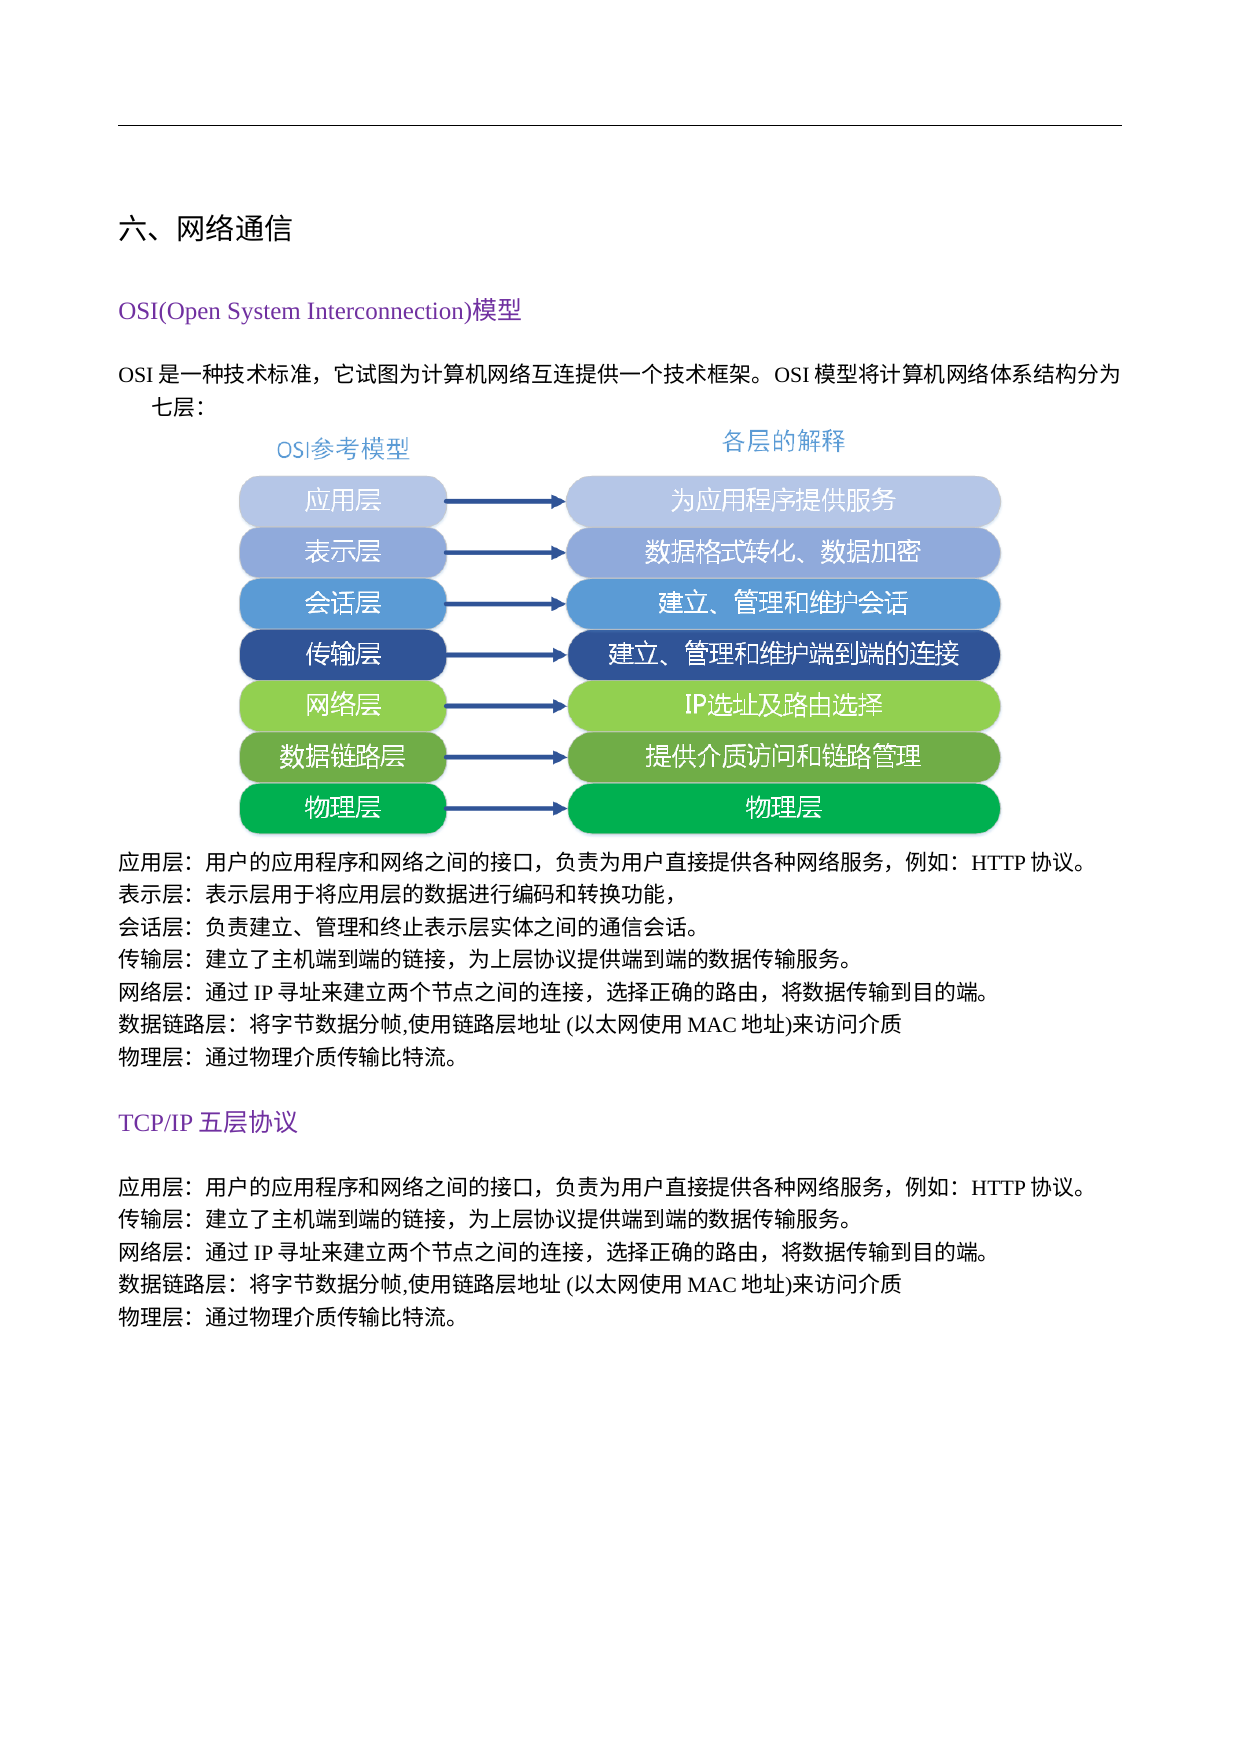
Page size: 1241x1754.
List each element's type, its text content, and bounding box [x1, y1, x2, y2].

text 会话层：负责建立、管理和终止表示层实体之间的通信会话。 [118, 909, 1122, 942]
text 应用层：用户的应用程序和网络之间的接口，负责为用户直接提供各种网络服务，例如：HTTP协议。 [118, 844, 1122, 877]
text 网络层：通过IP寻址来建立两个节点之间的连接，选择正确的路由，将数据传输到目的端。 [118, 1234, 1122, 1267]
text OSI(Open System Interconnection)模型 [118, 276, 1122, 341]
text 六、网络通信 [118, 194, 1122, 259]
text 传输层：建立了主机端到端的链接，为上层协议提供端到端的数据传输服务。 [118, 942, 1122, 974]
text 物理层：通过物理介质传输比特流。 [118, 1039, 1122, 1072]
text 网络层：通过IP寻址来建立两个节点之间的连接，选择正确的路由，将数据传输到目的端。 [118, 974, 1122, 1007]
text TCP/IP五层协议 [118, 1088, 1122, 1153]
text 数据链路层：将字节数据分帧,使用链路层地址 (以太网使用MAC地址)来访问介质 [118, 1007, 1122, 1039]
picture [234, 422, 1006, 840]
text 应用层：用户的应用程序和网络之间的接口，负责为用户直接提供各种网络服务，例如：HTTP协议。 [118, 1169, 1122, 1202]
text 表示层：表示层用于将应用层的数据进行编码和转换功能， [118, 877, 1122, 909]
text OSI是一种技术标准，它试图为计算机网络互连提供一个技术框架。OSI模型将计算机网络体系结构分为七层： [118, 357, 1122, 422]
text 物理层：通过物理介质传输比特流。 [118, 1299, 1122, 1332]
text 数据链路层：将字节数据分帧,使用链路层地址 (以太网使用MAC地址)来访问介质 [118, 1267, 1122, 1299]
text 传输层：建立了主机端到端的链接，为上层协议提供端到端的数据传输服务。 [118, 1202, 1122, 1234]
